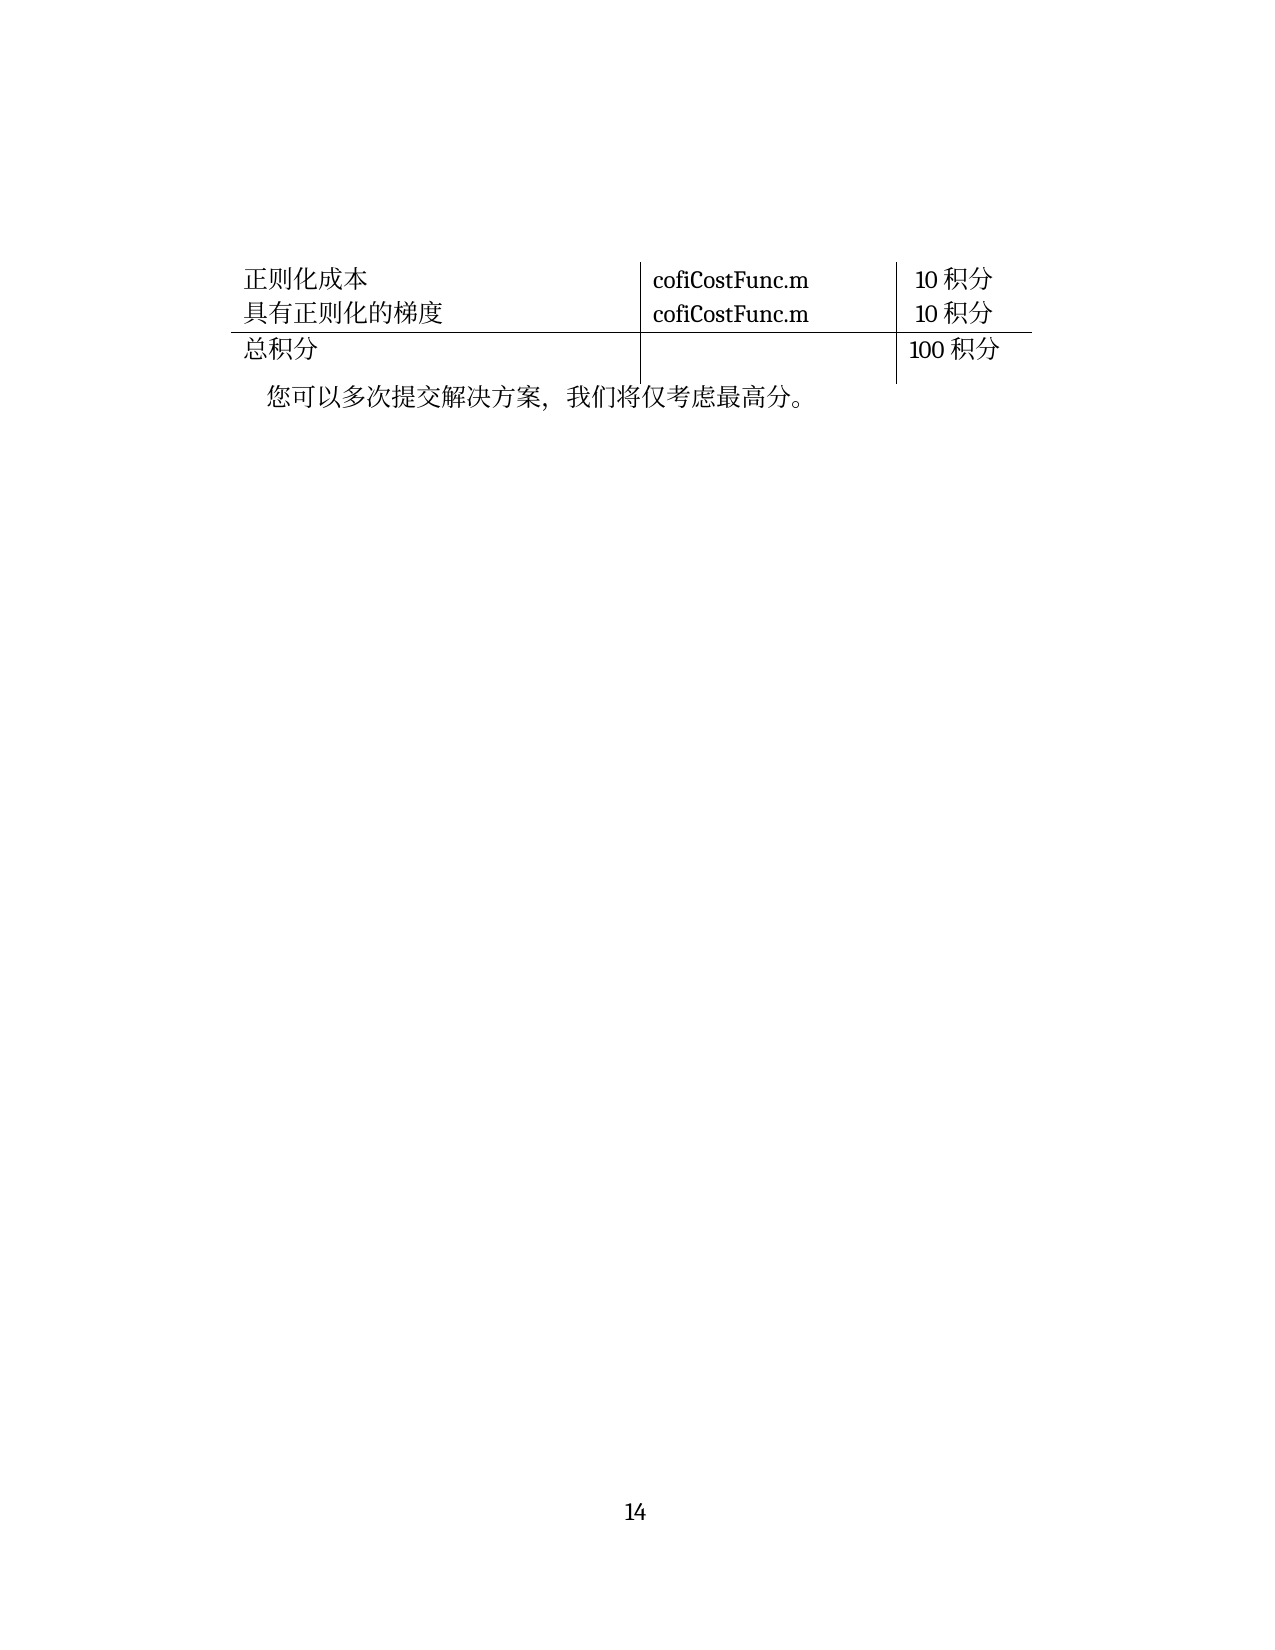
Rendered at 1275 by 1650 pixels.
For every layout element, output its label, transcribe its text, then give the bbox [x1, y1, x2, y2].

table_cell cofiCostFunc.m [641, 262, 896, 297]
table_cell 总积分 [231, 333, 640, 383]
table_cell cofiCostFunc.m [641, 297, 896, 331]
table_cell 正则化成本 [231, 262, 640, 297]
table_cell 10 积分 [897, 297, 1032, 331]
text 您可以多次提交解决方案，我们将仅考虑最高分。 [229, 383, 1042, 412]
table_cell 10 积分 [897, 262, 1032, 297]
table_cell [641, 333, 896, 383]
table_cell 100 积分 [897, 333, 1032, 383]
table_cell 具有正则化的梯度 [231, 297, 640, 331]
